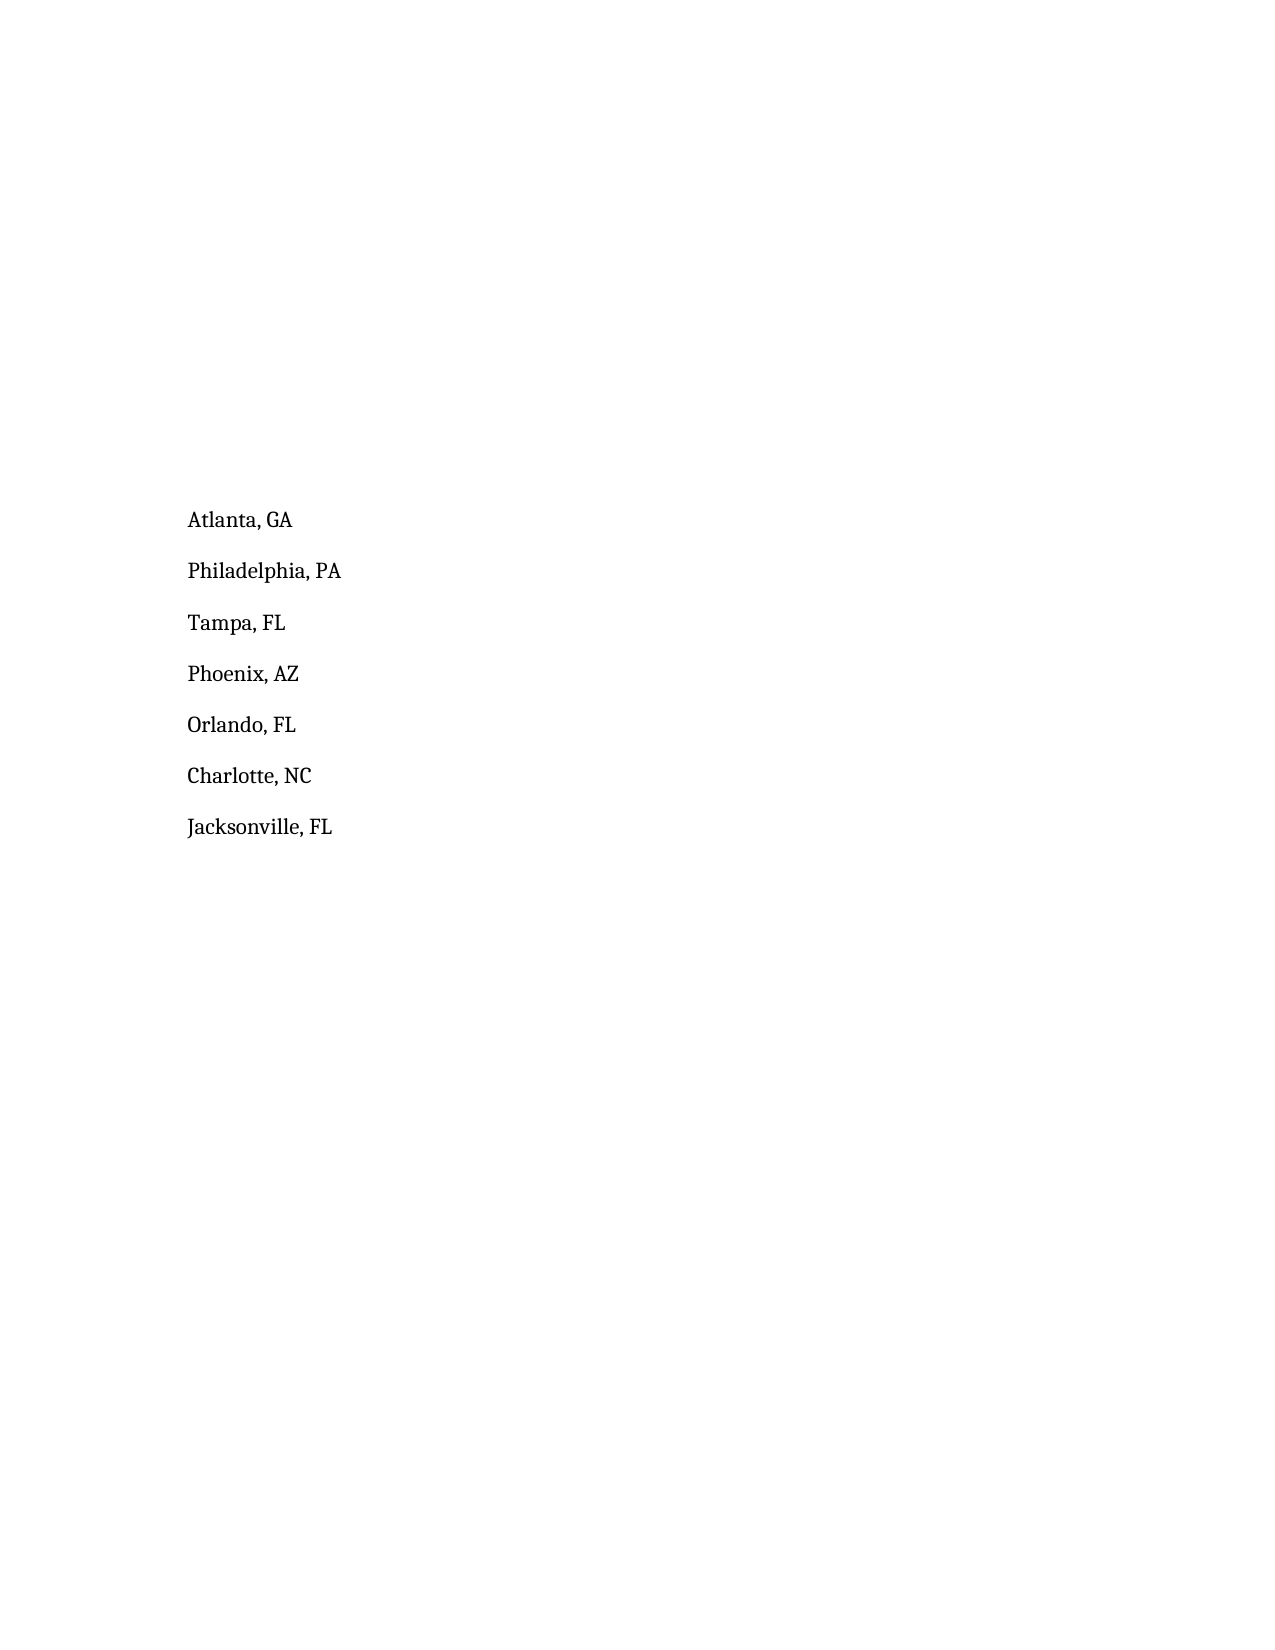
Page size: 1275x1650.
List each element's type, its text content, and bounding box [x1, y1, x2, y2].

text Tampa, FL [187, 609, 1087, 636]
text Atlanta, GA [187, 507, 1087, 534]
text Philadelphia, PA [187, 558, 1087, 585]
text Charlotte, NC [187, 762, 1087, 789]
text Orlando, FL [187, 711, 1087, 738]
text Phoenix, AZ [187, 660, 1087, 687]
text Jacksonville, FL [187, 813, 1087, 840]
